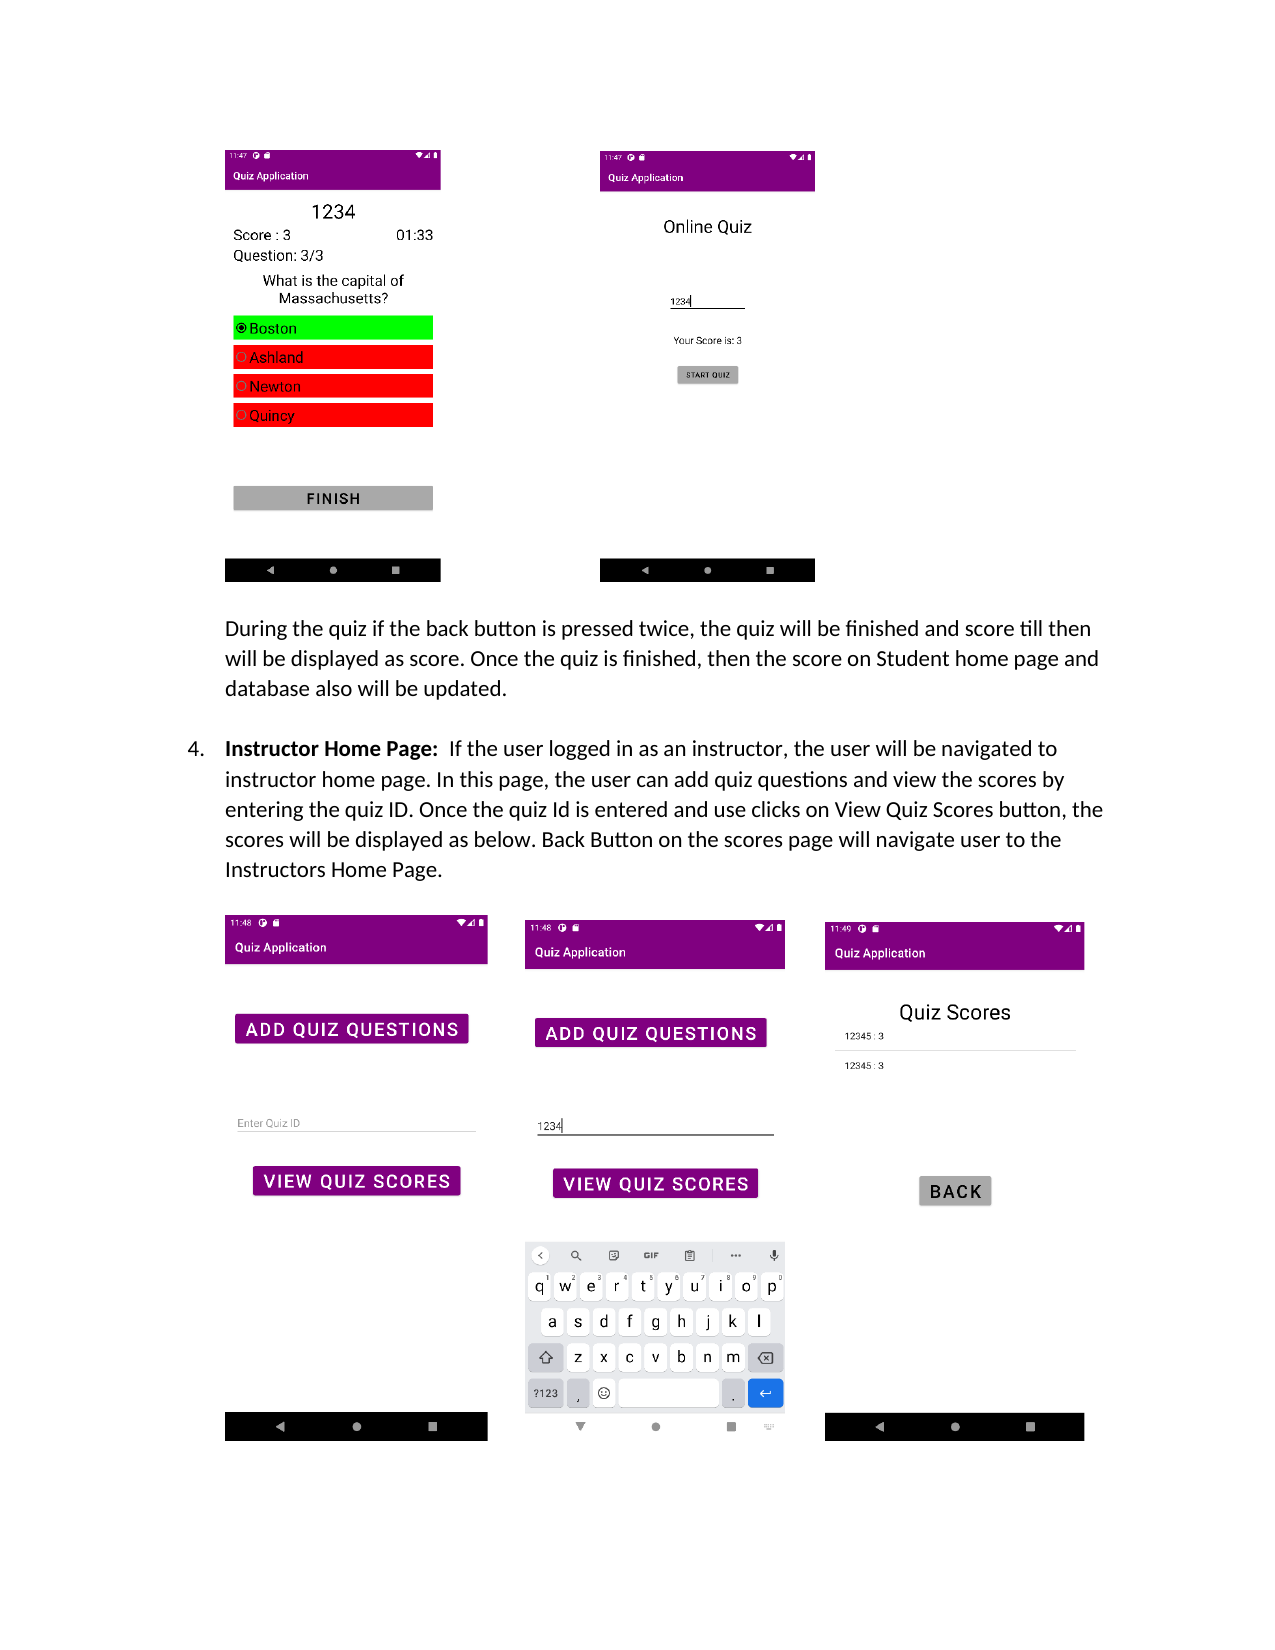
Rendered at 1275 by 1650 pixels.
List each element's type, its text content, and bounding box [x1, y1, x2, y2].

list Instructor Home Page: If the user logged in as an instructor, the user will be navigated to instructor home page. In this page, the user can add quiz questions and view the scores by entering the quiz ID. Once the quiz Id is entered and use clicks on View Quiz Scores button, the scores will be displayed as below. Back Button on the scores page will navigate user to the Instructors Home Page. [187, 734, 1125, 883]
picture [825, 922, 1085, 1441]
picture [600, 151, 815, 582]
picture [525, 920, 785, 1441]
picture [225, 915, 488, 1441]
picture [225, 150, 441, 582]
list During the quiz if the back button is pressed twice, the quiz will be finished and score till then will be displayed as score. Once the quiz is finished, then the score on Student home page and database also will be updated. [225, 614, 1125, 702]
